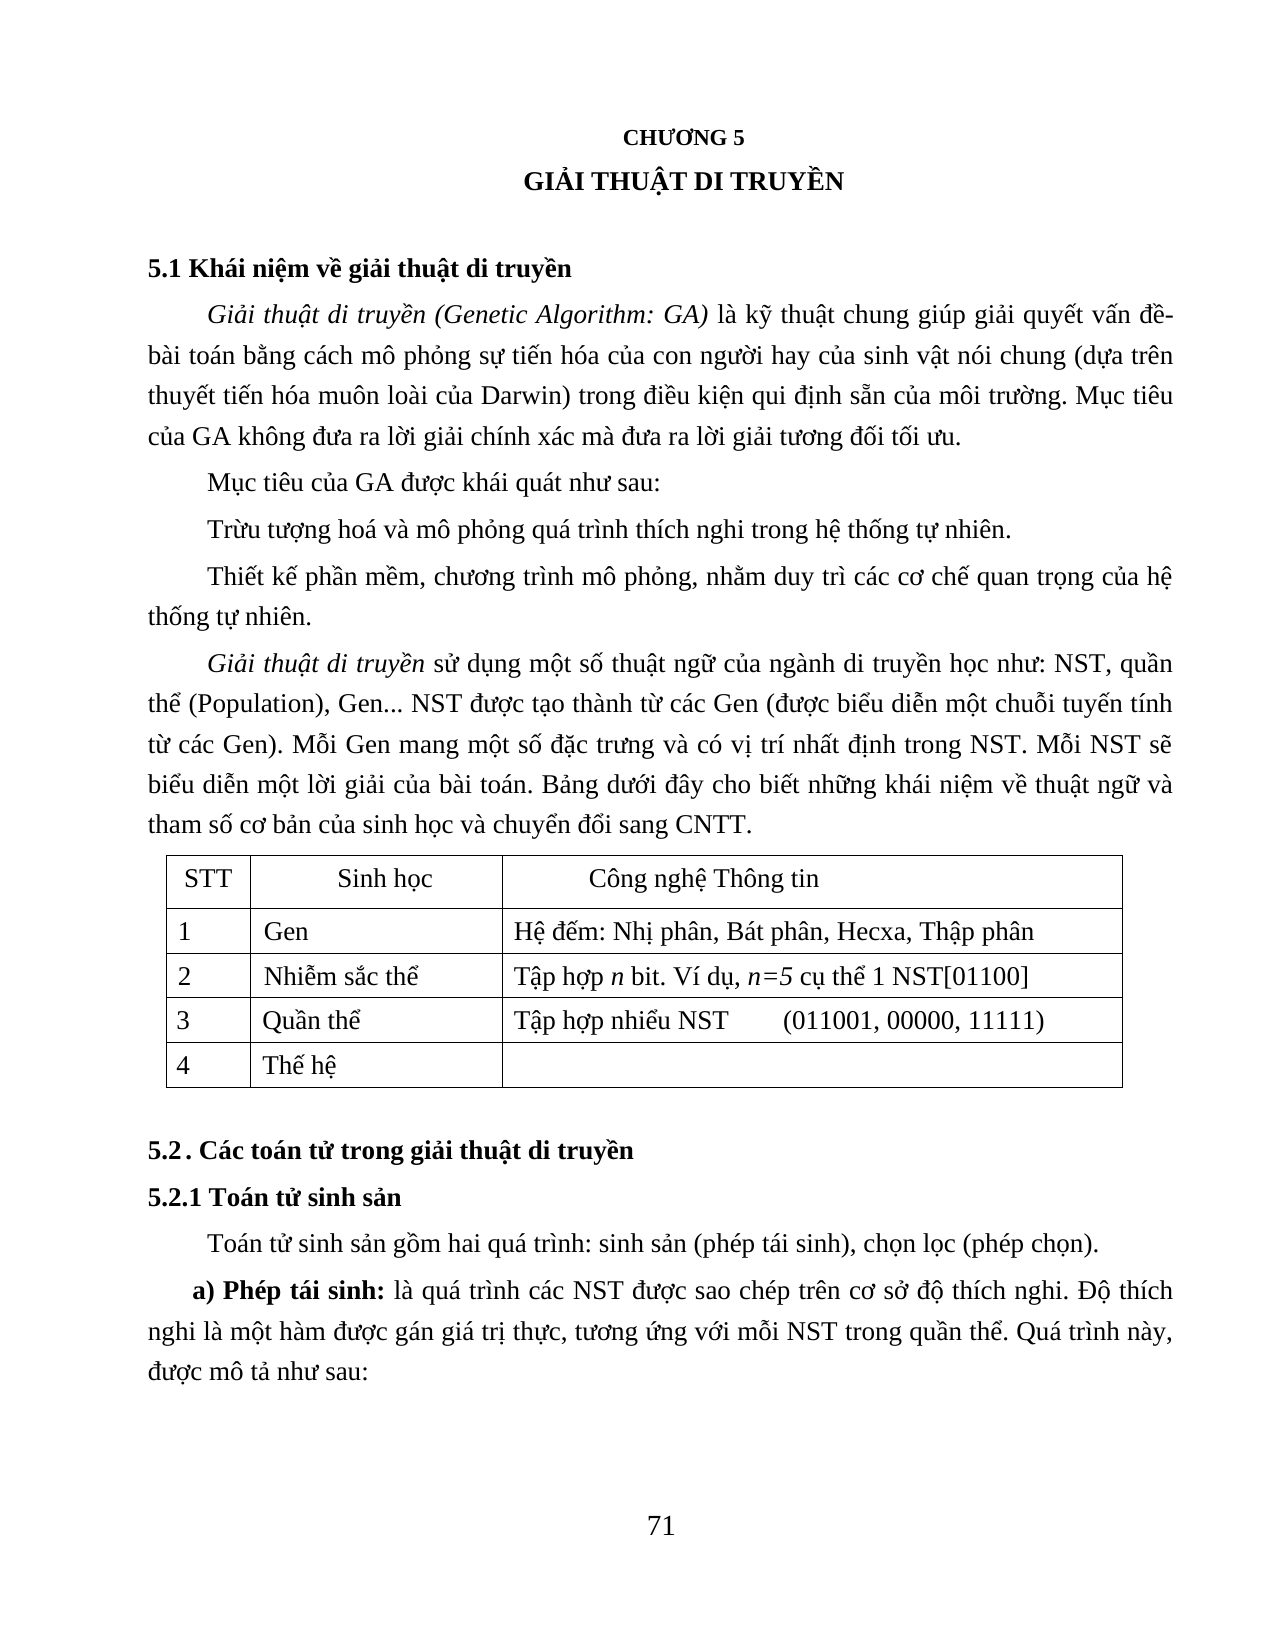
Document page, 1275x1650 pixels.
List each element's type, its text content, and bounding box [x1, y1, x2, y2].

table_header Công nghệ Thông tin [503, 856, 1122, 908]
text 5.1 Khái niệm về giải thuật di truyền [148, 252, 1174, 283]
table_cell Quần thể [251, 998, 502, 1042]
table_cell Nhiễm sắc thể [251, 954, 502, 997]
text Mục tiêu của GA được khái quát như sau: [148, 466, 1174, 498]
table_cell Hệ đếm: Nhị phân, Bát phân, Hecxa, Thập phân [503, 909, 1122, 952]
table_cell Tập hợp n bit. Ví dụ, n=5 cụ thể 1 NST[01100] [503, 954, 1122, 997]
subtitle CHƯƠNG 5 [193, 124, 1174, 151]
table_cell [503, 1043, 1122, 1087]
table_cell 2 [167, 954, 250, 997]
table_cell Tập hợp nhiểu NST (011001, 00000, 11111) [503, 998, 1122, 1042]
table_cell 1 [167, 909, 250, 952]
text Giải thuật di truyền sử dụng một số thuật ngữ của ngành di truyền học như: NST, quần thể (Population), Gen... NST được tạo thành từ các Gen (được biểu diễn một chuỗi tuyến tính từ các Gen). Mỗi Gen mang một số đặc trưng và có vị trí nhất định trong NST. Mỗi NST sẽ biểu diễn một lời giải của bài toán. Bảng dưới đây cho biết những khái niệm về thuật ngữ và tham số cơ bản của sinh học và chuyển đổi sang CNTT. [148, 647, 1174, 840]
table_header Sinh học [251, 856, 502, 908]
list . Các toán tử trong giải thuật di truyền [148, 1134, 1174, 1165]
table_cell Thế hệ [251, 1043, 502, 1087]
table_cell 4 [167, 1043, 250, 1087]
text Thiết kế phần mềm, chương trình mô phỏng, nhằm duy trì các cơ chế quan trọng của hệ thống tự nhiên. [148, 560, 1174, 631]
table_cell 3 [167, 998, 250, 1042]
subtitle GIẢI THUẬT DI TRUYỀN [193, 165, 1174, 196]
table_cell Gen [251, 909, 502, 952]
text Trừu tượng hoá và mô phỏng quá trình thích nghi trong hệ thống tự nhiên. [148, 513, 1174, 544]
text Giải thuật di truyền (Genetic Algorithm: GA) là kỹ thuật chung giúp giải quyết vấn đề-bài toán bằng cách mô phỏng sự tiến hóa của con người hay của sinh vật nói chung (dựa trên thuyết tiến hóa muôn loài của Darwin) trong điều kiện qui định sẵn của môi trường. Mục tiêu của GA không đưa ra lời giải chính xác mà đưa ra lời giải tương đối tối ưu. [148, 298, 1174, 451]
subtitle 5.2.1 Toán tử sinh sản [148, 1181, 1174, 1212]
list Phép tái sinh: là quá trình các NST được sao chép trên cơ sở độ thích nghi. Độ thích nghi là một hàm được gán giá trị thực, tương ứng với mỗi NST trong quần thể. Quá trình này, được mô tả như sau: [148, 1274, 1174, 1386]
text Toán tử sinh sản gồm hai quá trình: sinh sản (phép tái sinh), chọn lọc (phép chọn). [148, 1228, 1174, 1259]
table_header STT [167, 856, 250, 908]
